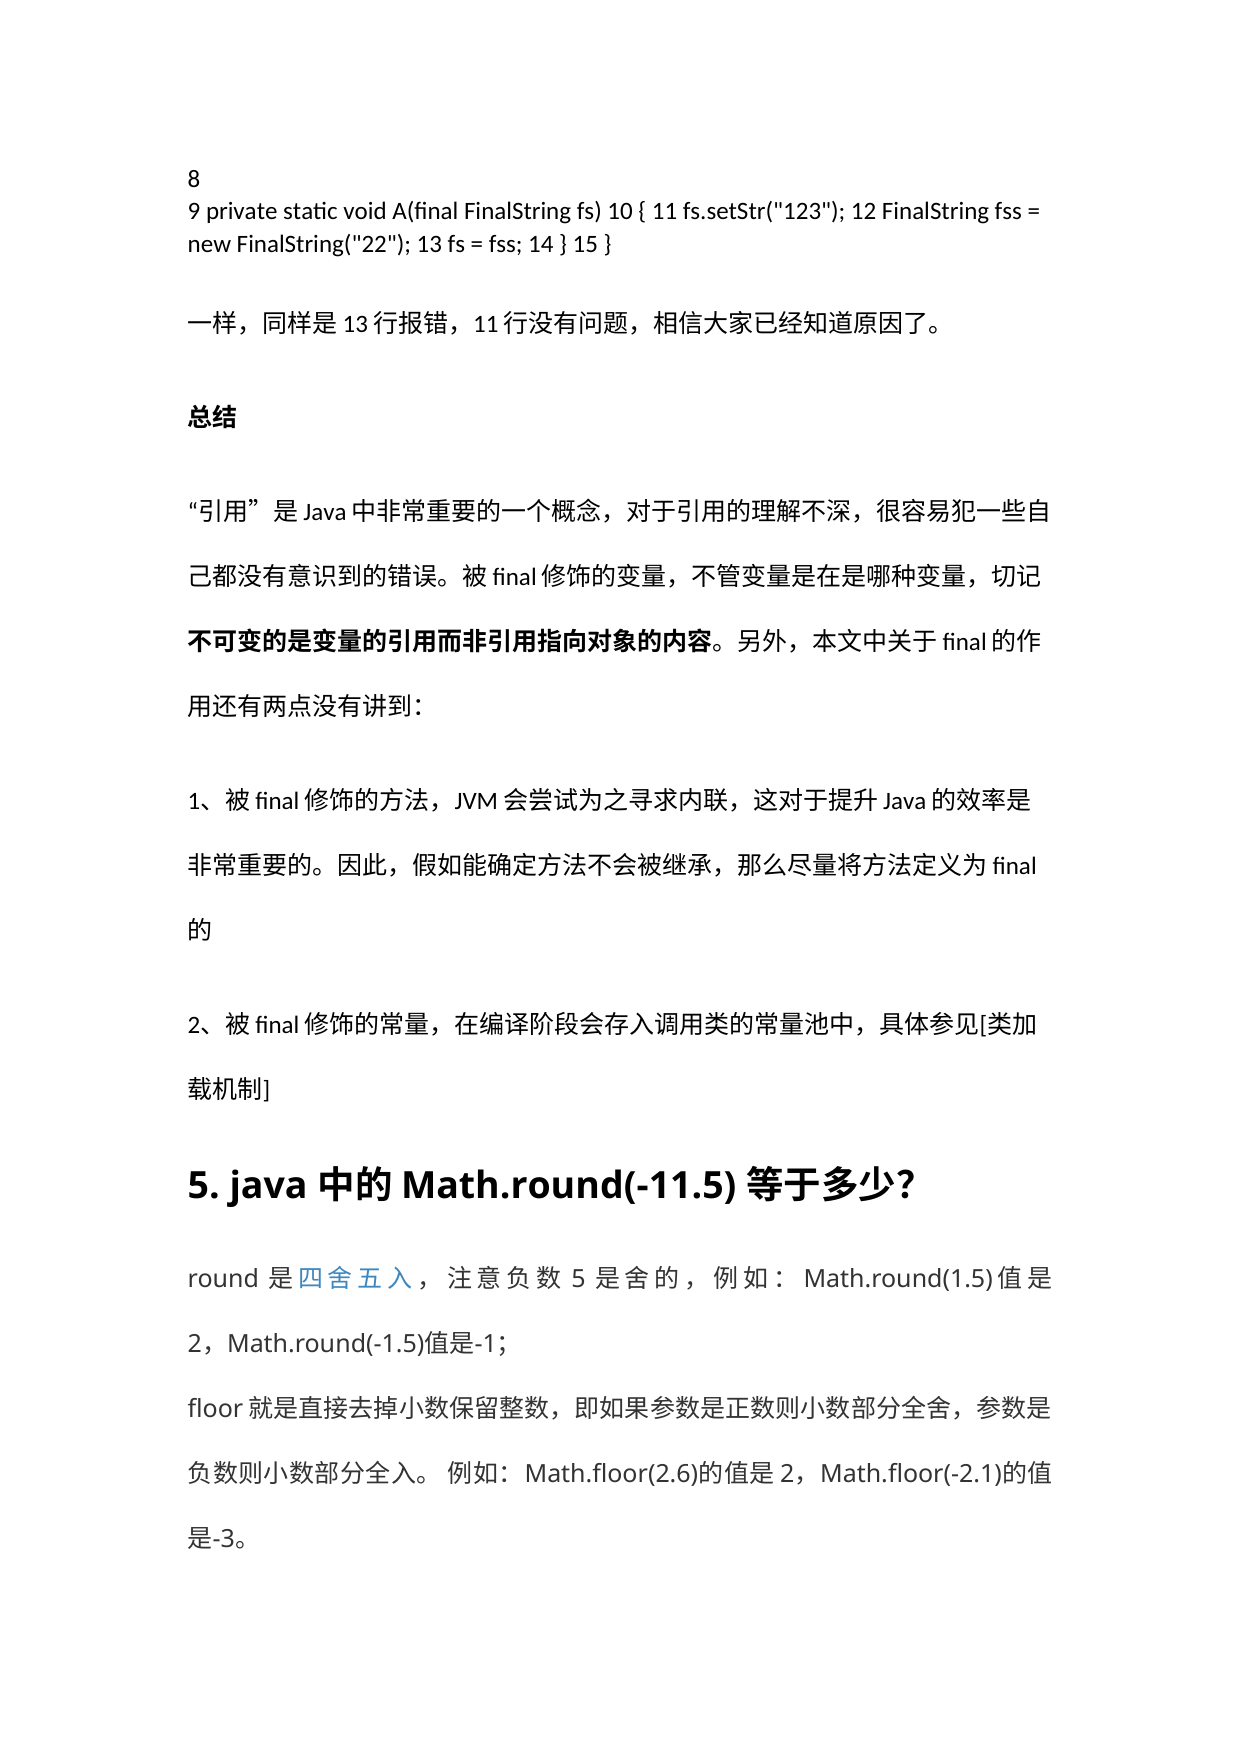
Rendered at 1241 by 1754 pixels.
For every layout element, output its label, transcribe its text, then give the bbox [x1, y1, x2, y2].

text 2、被final修饰的常量，在编译阶段会存入调用类的常量池中，具体参见[类加载机制] [187, 990, 1053, 1120]
text round是四舍五入，注意负数5是舍的，例如：Math.round(1.5)值是2，Math.round(-1.5)值是-1； floor就是直接去掉小数保留整数，即如果参数是正数则小数部分全舍，参数是负数则小数部分全入。 例如：Math.floor(2.6)的值是2，Math.floor(-2.1)的值是-3。 [187, 1244, 1053, 1404]
text 总结 [187, 383, 1053, 448]
text “引用”是Java中非常重要的一个概念，对于引用的理解不深，很容易犯一些自己都没有意识到的错误。被final修饰的变量，不管变量是在是哪种变量，切记不可变的是变量的引用而非引用指向对象的内容。另外，本文中关于final的作用还有两点没有讲到： [187, 477, 1053, 737]
subtitle 5. java 中的 Math.round(-11.5) 等于多少？ [187, 1149, 1053, 1214]
text 1、被final修饰的方法，JVM会尝试为之寻求内联，这对于提升Java的效率是非常重要的。因此，假如能确定方法不会被继承，那么尽量将方法定义为final的 [187, 766, 1053, 961]
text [187, 162, 1053, 259]
text round是四舍五入，注意负数5是舍的，例如：Math.round(1.5)值是2，Math.round(-1.5)值是-1； floor就是直接去掉小数保留整数，即如果参数是正数则小数部分全舍，参数是负数则小数部分全入。 例如：Math.floor(2.6)的值是2，Math.floor(-2.1)的值是-3。 [187, 1405, 1053, 1569]
text 一样，同样是13行报错，11行没有问题，相信大家已经知道原因了。 [187, 289, 1053, 354]
